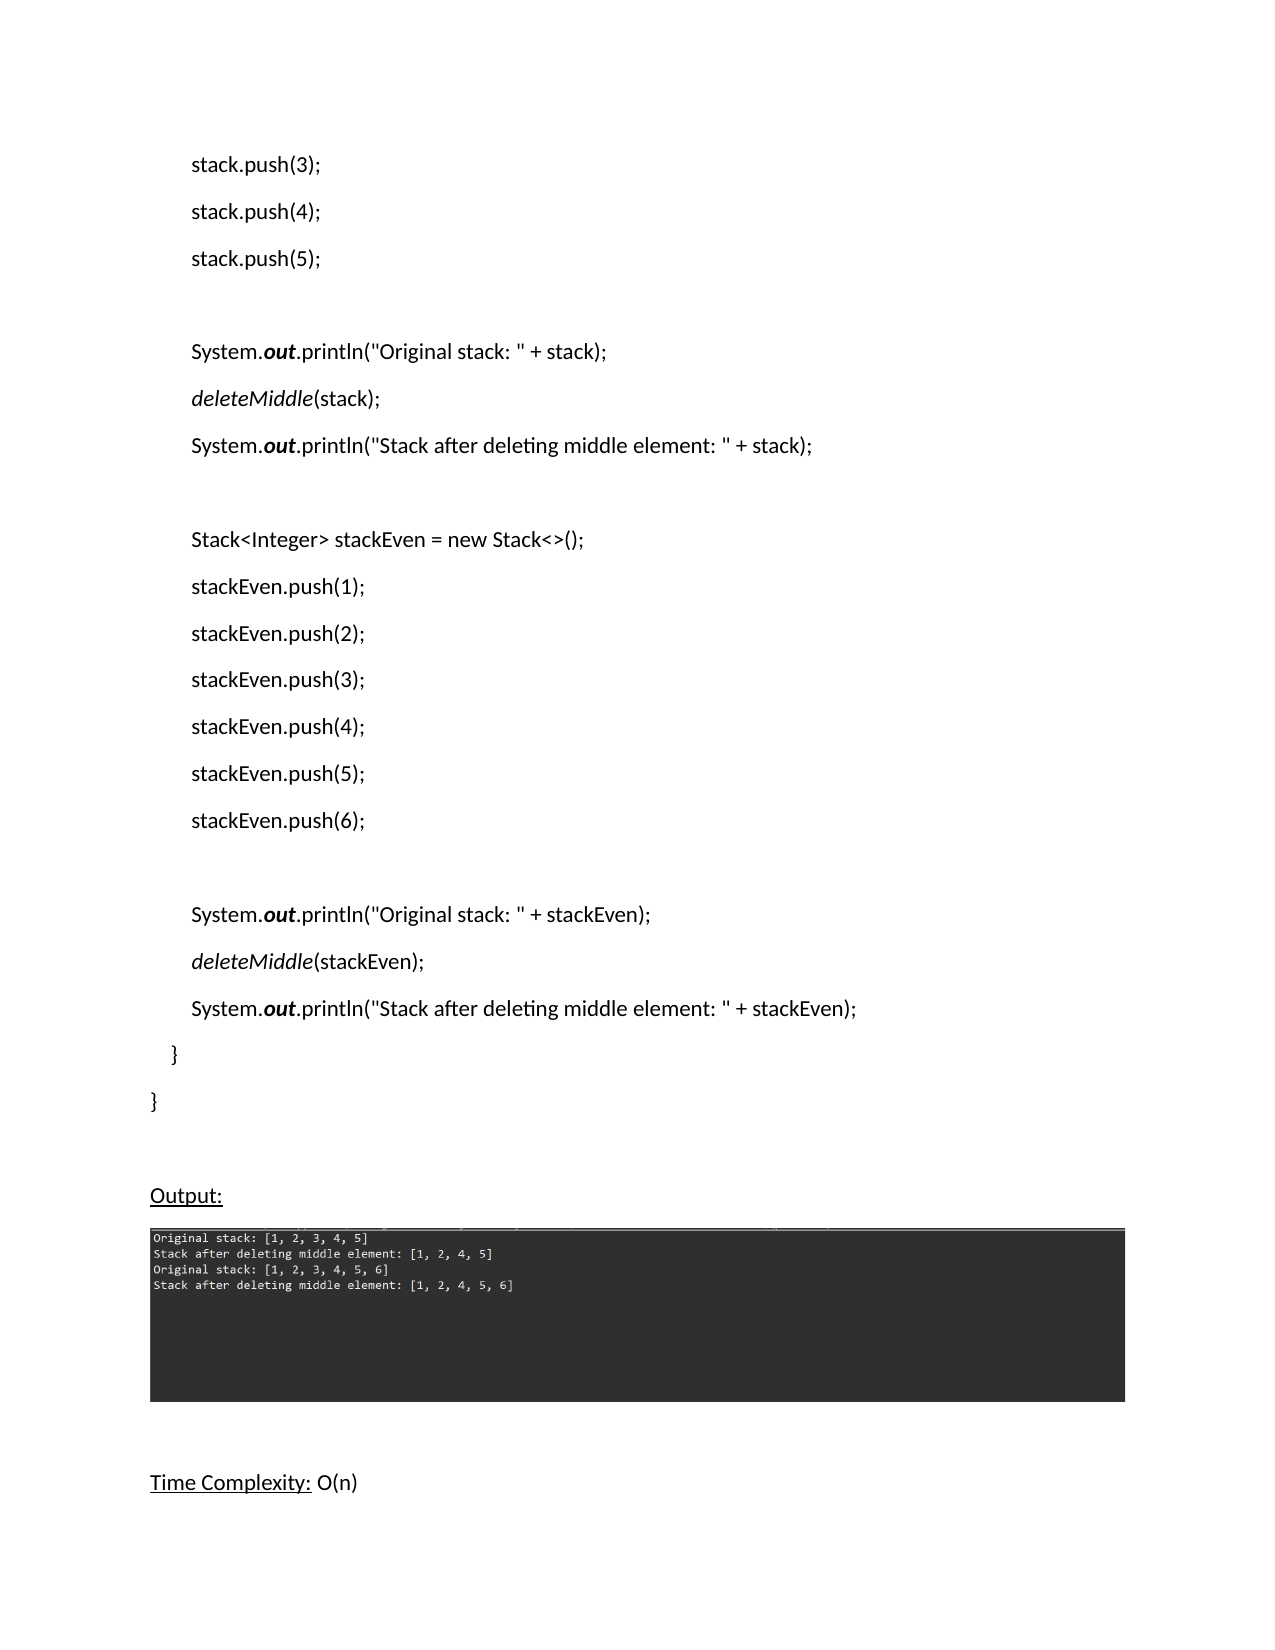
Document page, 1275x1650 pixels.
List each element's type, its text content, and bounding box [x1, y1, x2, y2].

text Output: [150, 1181, 1125, 1209]
text Time Complexity: O(n) [150, 1468, 1125, 1496]
text } [150, 1087, 1125, 1116]
text stack.push(5); [150, 244, 1125, 272]
text Stack<Integer> stackEven = new Stack<>(); [150, 525, 1125, 553]
text System.out.println("Stack after deleting middle element: " + stack); [150, 431, 1125, 459]
picture [150, 1228, 1125, 1402]
text stack.push(3); [150, 150, 1125, 178]
text stack.push(4); [150, 197, 1125, 225]
text deleteMiddle(stack); [150, 384, 1125, 412]
text System.out.println("Original stack: " + stackEven); [150, 900, 1125, 928]
text stackEven.push(3); [150, 666, 1125, 694]
text stackEven.push(5); [150, 759, 1125, 787]
text stackEven.push(1); [150, 572, 1125, 600]
text stackEven.push(4); [150, 712, 1125, 741]
text } [150, 1041, 1125, 1069]
text System.out.println("Original stack: " + stack); [150, 337, 1125, 366]
text stackEven.push(6); [150, 806, 1125, 834]
text deleteMiddle(stackEven); [150, 947, 1125, 975]
text System.out.println("Stack after deleting middle element: " + stackEven); [150, 994, 1125, 1022]
text stackEven.push(2); [150, 619, 1125, 647]
